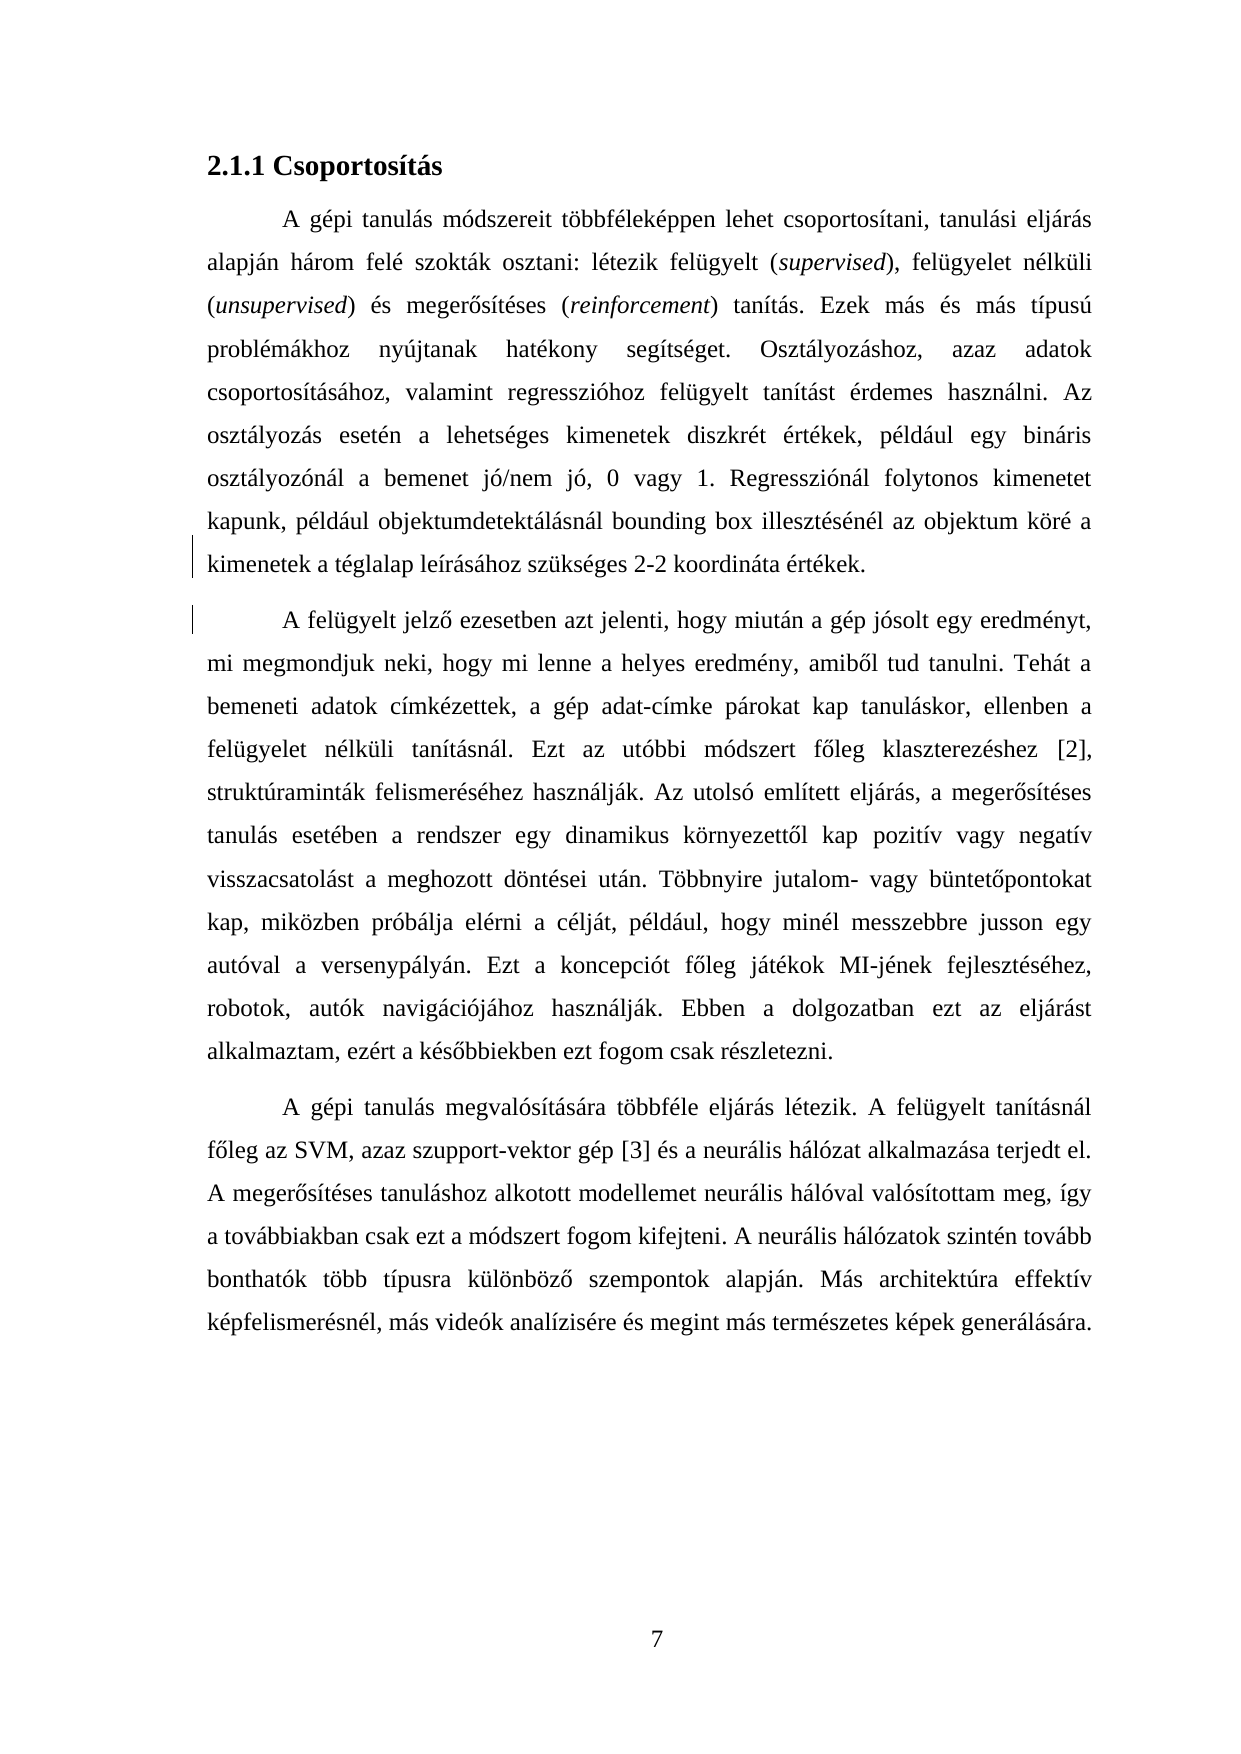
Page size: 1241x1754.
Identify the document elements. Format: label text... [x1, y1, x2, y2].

subtitle Csoportosítás [207, 148, 1092, 181]
text A felügyelt jelző ezesetben azt jelenti, hogy miután a gép jósolt egy eredményt, mi megmondjuk neki, hogy mi lenne a helyes eredmény, amiből tud tanulni. Tehát a bemeneti adatok címkézettek, a gép adat-címke párokat kap tanuláskor, ellenben a felügyelet nélküli tanításnál. Ezt az utóbbi módszert főleg klaszterezéshez, struktúraminták felismeréséhez használják. Az utolsó említett eljárás, a megerősítéses tanulás esetében a rendszer egy dinamikus környezettől kap pozitív vagy negatív visszacsatolást a meghozott döntései után. Többnyire jutalom- vagy büntetőpontokat kap, miközben próbálja elérni a célját, például, hogy minél messzebbre jusson egy autóval a versenypályán. Ezt a koncepciót főleg játékok MI-jének fejlesztéséhez, robotok, autók navigációjához használják. Ebben a dolgozatban ezt az eljárást alkalmaztam, ezért a későbbiekben ezt fogom csak részletezni. [207, 605, 1092, 1065]
text A gépi tanulás módszereit többféleképpen lehet csoportosítani, tanulási eljárás alapján három felé szokták osztani: létezik felügyelt (supervised), felügyelet nélküli (unsupervised) és megerősítéses (reinforcement) tanítás. Ezek más és más típusú problémákhoz nyújtanak hatékony segítséget. Osztályozáshoz, azaz adatok csoportosításához, valamint regresszióhoz felügyelt tanítást érdemes használni. Az osztályozás esetén a lehetséges kimenetek diszkrét értékek, például egy bináris osztályozónál a bemenet jó/nem jó, 0 vagy 1. Regressziónál folytonos kimenetet kapunk, például objektumdetektálásnál bounding box illesztésénél az objektum köré a kimenetek a téglalap leírásához szükséges 2-2 koordináta értékek. [207, 204, 1092, 578]
text A gépi tanulás megvalósítására többféle eljárás létezik. A felügyelt tanításnál főleg az SVM, azaz szupport-vektor gép és a neurális hálózat alkalmazása terjedt el. A megerősítéses tanuláshoz alkotott modellemet neurális hálóval valósítottam meg, így a továbbiakban csak ezt a módszert fogom kifejteni. A neurális hálózatok szintén tovább bonthatók több típusra különböző szempontok alapján. Más architektúra effektív képfelismerésnél, más videók analízisére és megint más természetes képek generálására. [207, 1092, 1092, 1379]
